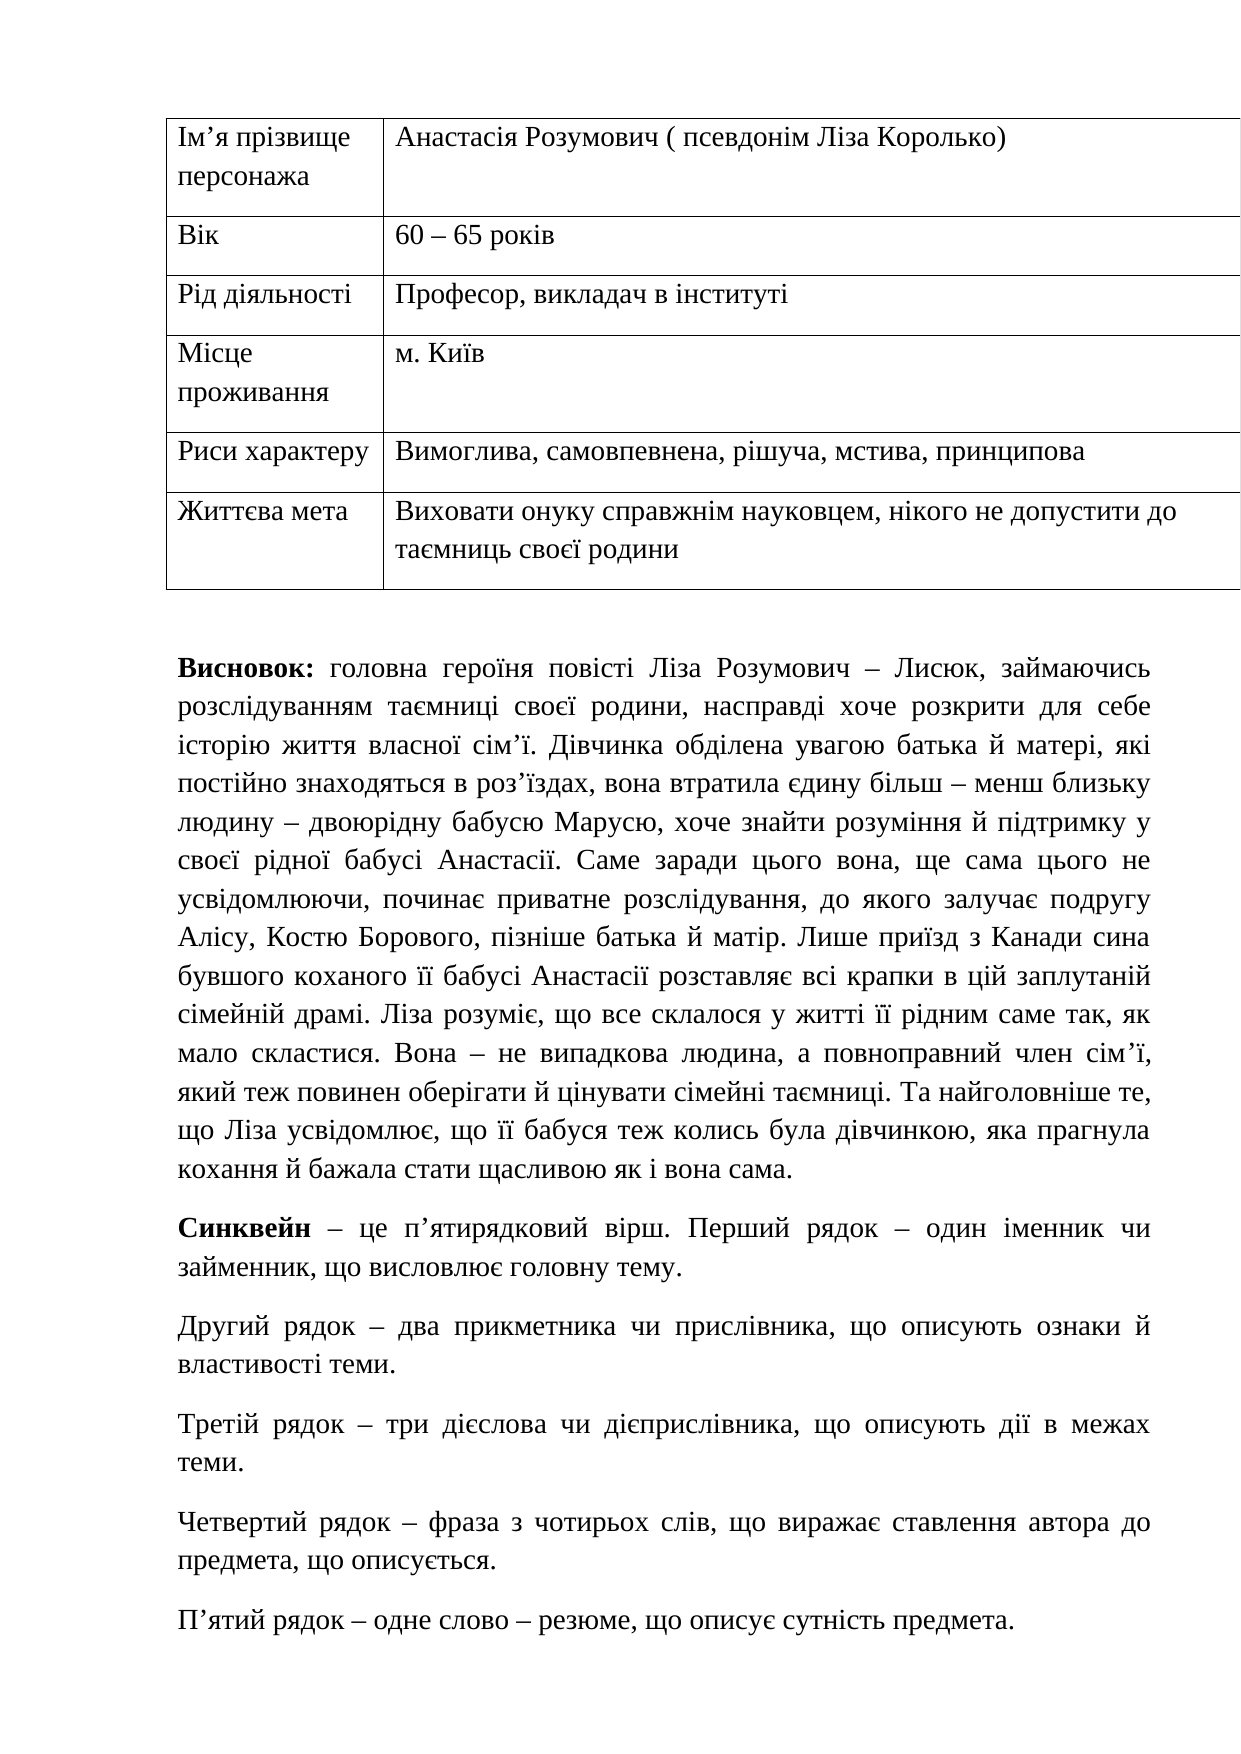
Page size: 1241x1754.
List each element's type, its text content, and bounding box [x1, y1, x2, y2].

table_cell Життєва мета [167, 493, 383, 589]
table_cell Рід діяльності [167, 276, 383, 334]
text П’ятий рядок – одне слово – резюме, що описує сутність предмета. [177, 1602, 1152, 1635]
table_header Анастасія Розумович ( псевдонім Ліза Королько) [384, 119, 1240, 216]
table_cell Виховати онуку справжнім науковцем, нікого не допустити до таємниць своєї родини [384, 493, 1240, 589]
text Третій рядок – три дієслова чи дієприслівника, що описують дії в межах теми. [177, 1406, 1152, 1478]
table_cell Вимоглива, самовпевнена, рішуча, мстива, принципова [384, 433, 1240, 492]
text Другий рядок – два прикметника чи прислівника, що описують ознаки й властивості теми. [177, 1308, 1152, 1380]
table_cell м. Київ [384, 336, 1240, 432]
table_header Ім’я прізвище персонажа [167, 119, 383, 216]
text Четвертий рядок – фраза з чотирьох слів, що виражає ставлення автора до предмета, що описується. [177, 1504, 1152, 1576]
table_cell Місце проживання [167, 336, 383, 432]
table_cell 60 – 65 років [384, 217, 1240, 275]
text Синквейн – це п’ятирядковий вірш. Перший рядок – один іменник чи займенник, що висловлює головну тему. [177, 1210, 1152, 1282]
table_cell Вік [167, 217, 383, 275]
table_cell Професор, викладач в інституті [384, 276, 1240, 334]
table_cell Риси характеру [167, 433, 383, 492]
text Висновок: головна героїня повісті Ліза Розумович – Лисюк, займаючись розслідуванням таємниці своєї родини, насправді хоче розкрити для себе історію життя власної сім’ї. Дівчинка обділена увагою батька й матері, які постійно знаходяться в роз’їздах, вона втратила єдину більш – менш близьку людину – двоюрідну бабусю Марусю, хоче знайти розуміння й підтримку у своєї рідної бабусі Анастасії. Саме заради цього вона, ще сама цього не усвідомлюючи, починає приватне розслідування, до якого залучає подругу Алісу, Костю Борового, пізніше батька й матір. Лише приїзд з Канади сина бувшого коханого її бабусі Анастасії розставляє всі крапки в цій заплутаній сімейній драмі. Ліза розуміє, що все склалося у житті її рідним саме так, як мало скластися. Вона – не випадкова людина, а повноправний член сім’ї, який теж повинен оберігати й цінувати сімейні таємниці. Та найголовніше те, що Ліза усвідомлює, що її бабуся теж колись була дівчинкою, яка прагнула кохання й бажала стати щасливою як і вона сама. [177, 650, 1152, 1184]
